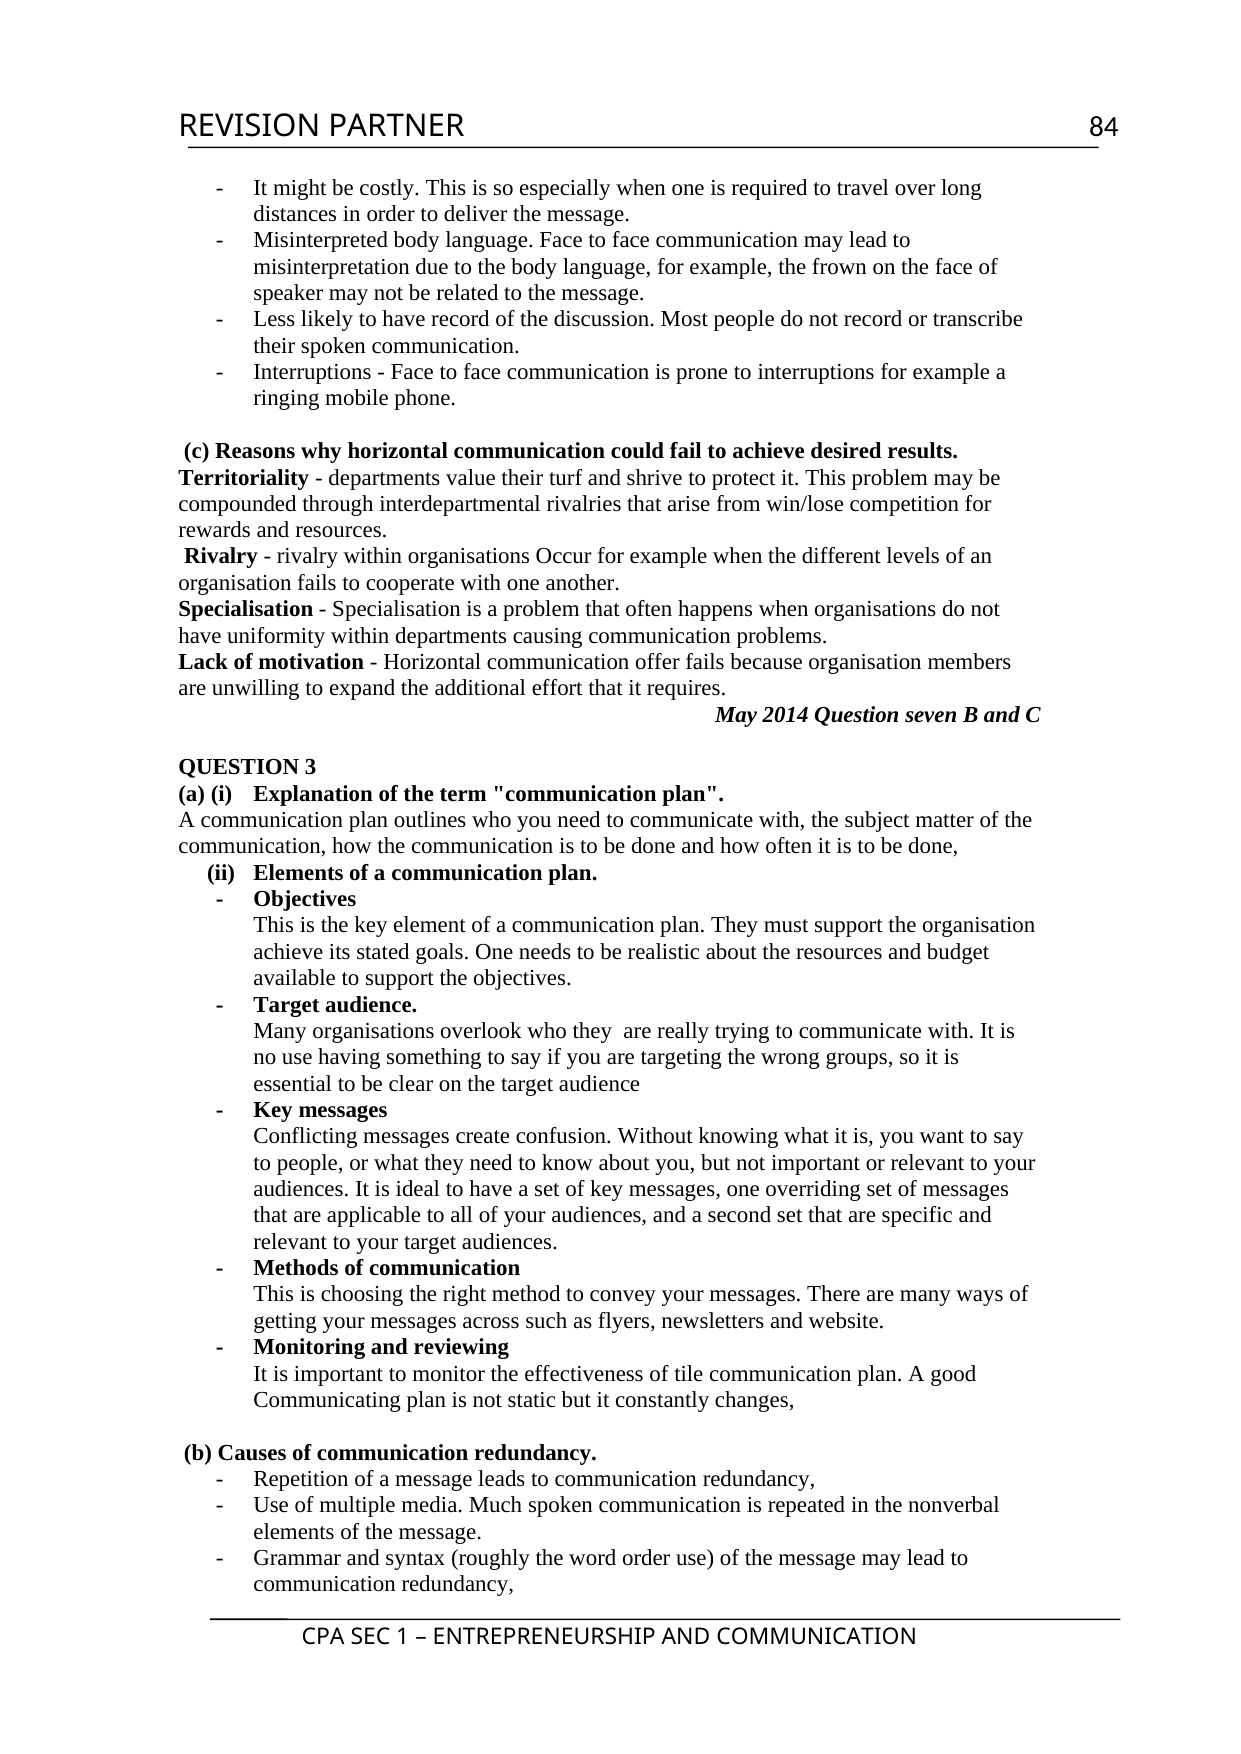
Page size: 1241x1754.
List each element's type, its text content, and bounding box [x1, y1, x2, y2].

text Specialisation - Specialisation is a problem that often happens when organisations do not have uniformity within departments causing communication problems. [178, 595, 1041, 648]
text Rivalry - rivalry within organisations Occur for example when the different levels of an organisation fails to cooperate with one another. [178, 543, 1041, 595]
text May 2014 Question seven B and C [178, 701, 1041, 727]
list Interruptions - Face to face communication is prone to interruptions for example a ringing mobile phone. [216, 358, 1041, 411]
text (c) Reasons why horizontal communication could fail to achieve desired results. [178, 437, 1041, 463]
text Lack of motivation - Horizontal communication offer fails because organisation members are unwilling to expand the additional effort that it requires. [178, 648, 1041, 701]
list Objectives [216, 885, 1041, 912]
list Less likely to have record of the discussion. Most people do not record or transcribe their spoken communication. [216, 305, 1041, 358]
text (a) (i) Explanation of the term "communication plan". [178, 780, 1041, 806]
text It is important to monitor the effectiveness of tile communication plan. A good Communicating plan is not static but it constantly changes, [253, 1359, 1041, 1412]
text This is the key element of a communication plan. They must support the organisation achieve its stated goals. One needs to be realistic about the resources and budget available to support the objectives. [253, 912, 1041, 991]
list Grammar and syntax (roughly the word order use) of the message may lead to communication redundancy, [216, 1544, 1041, 1597]
text A communication plan outlines who you need to communicate with, the subject matter of the communication, how the communication is to be done and how often it is to be done, [178, 806, 1041, 859]
text (ii) Elements of a communication plan. [178, 859, 1041, 885]
list Use of multiple media. Much spoken communication is repeated in the nonverbal elements of the message. [216, 1491, 1041, 1544]
text Conflicting messages create confusion. Without knowing what it is, you want to say to people, or what they need to know about you, but not important or relevant to your audiences. It is ideal to have a set of key messages, one overriding set of messages that are applicable to all of your audiences, and a second set that are specific and relevant to your target audiences. [253, 1122, 1041, 1254]
text This is choosing the right method to convey your messages. There are many ways of getting your messages across such as flyers, newsletters and website. [253, 1281, 1041, 1333]
list Target audience. [216, 991, 1041, 1017]
text Many organisations overlook who they are really trying to communicate with. It is no use having something to say if you are targeting the wrong groups, so it is essential to be clear on the target audience [253, 1017, 1041, 1096]
list Misinterpreted body language. Face to face communication may lead to misinterpretation due to the body language, for example, the frown on the face of speaker may not be related to the message. [216, 226, 1041, 305]
text (b) Causes of communication redundancy. [178, 1439, 1041, 1465]
text Territoriality - departments value their turf and shrive to protect it. This problem may be compounded through interdepartmental rivalries that arise from win/lose competition for rewards and resources. [178, 463, 1041, 543]
list It might be costly. This is so especially when one is required to travel over long distances in order to deliver the message. [216, 174, 1041, 226]
list Monitoring and reviewing [216, 1333, 1041, 1359]
list Methods of communication [216, 1254, 1041, 1281]
text QUESTION 3 [178, 753, 1041, 780]
list Repetition of a message leads to communication redundancy, [216, 1465, 1041, 1491]
list Key messages [216, 1096, 1041, 1122]
